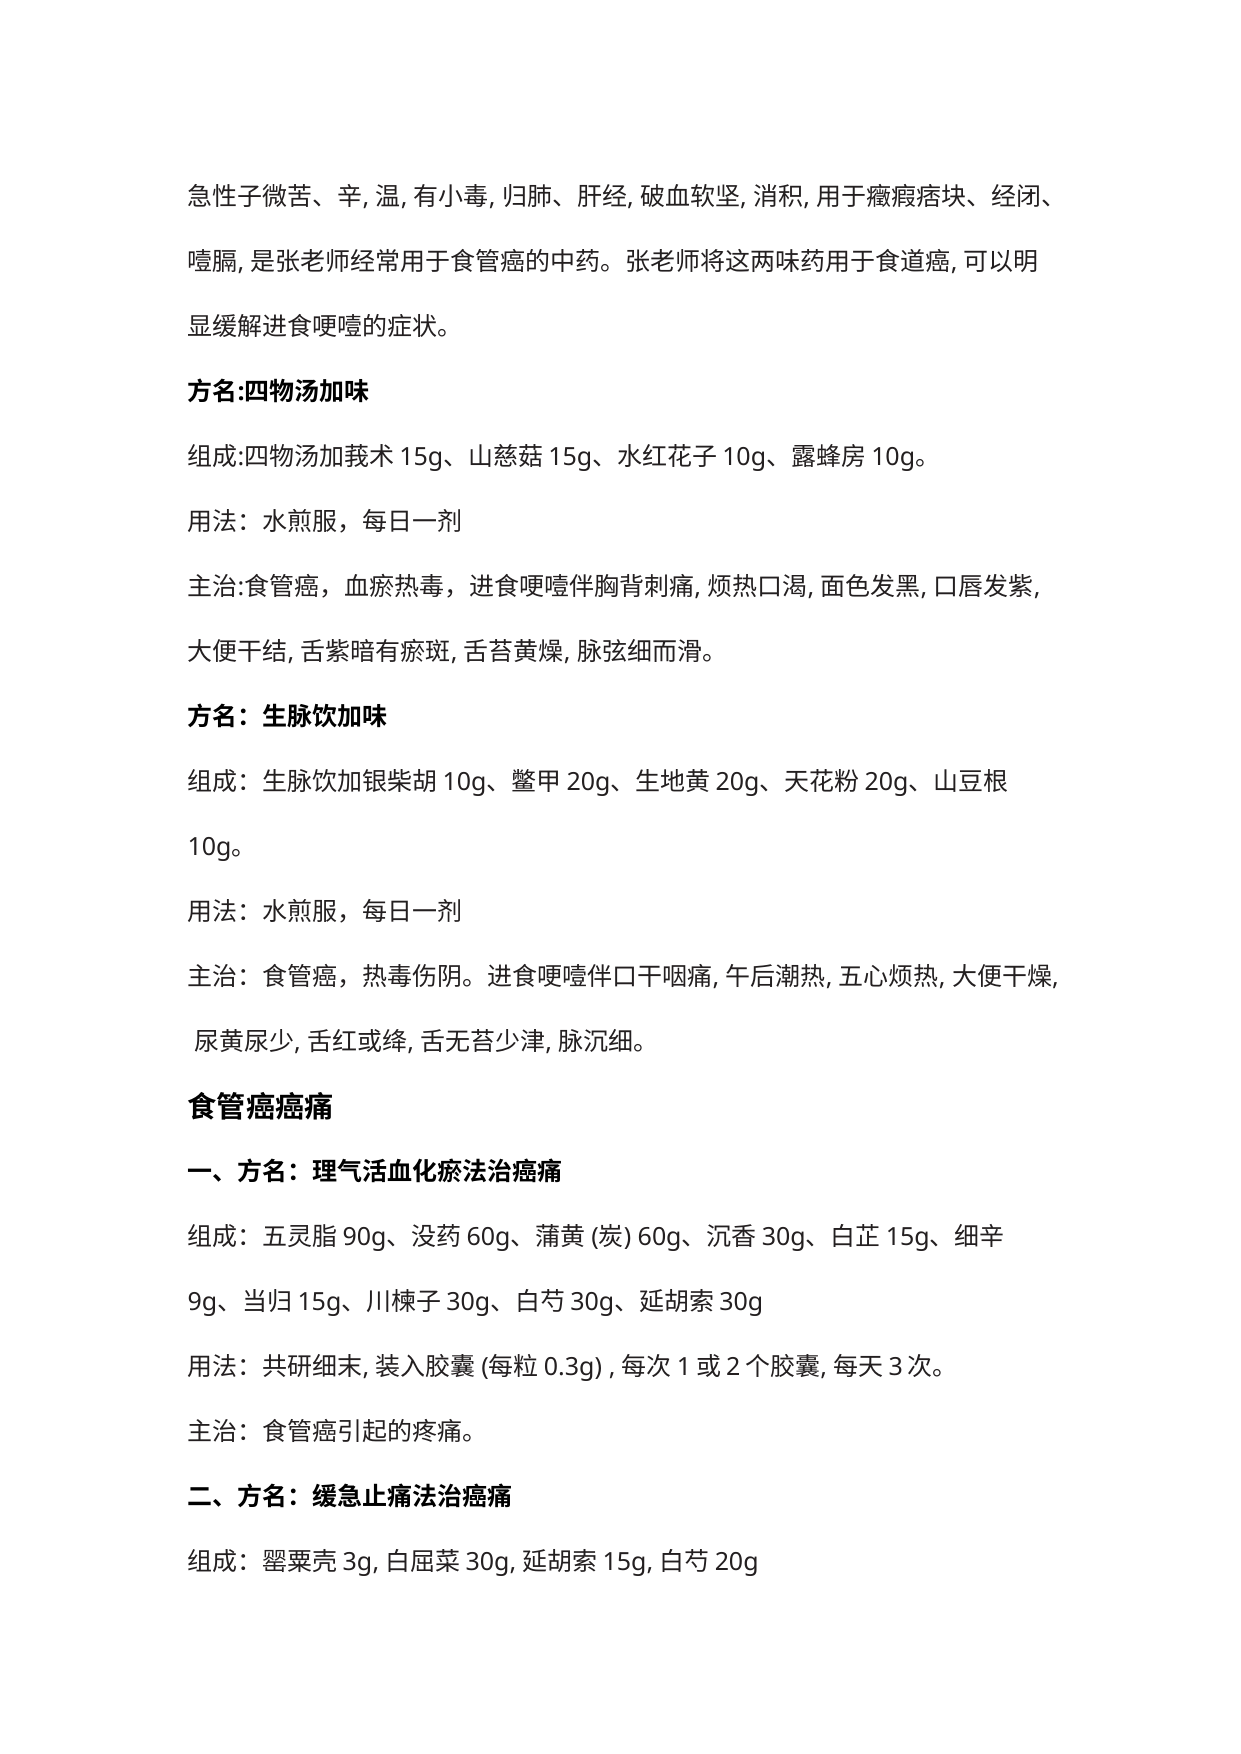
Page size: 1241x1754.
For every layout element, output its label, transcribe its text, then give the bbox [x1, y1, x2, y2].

text 组成：生脉饮加银柴胡10g、鳖甲20g、生地黄20g、天花粉20g、山豆根10g。 [187, 747, 1053, 877]
text 方名:四物汤加味 [187, 357, 1053, 422]
text 组成:四物汤加莪术15g、山慈菇15g、水红花子10g、露蜂房10g。 [187, 422, 1053, 487]
text 组成：罂粟壳3g, 白屈菜30g, 延胡索15g, 白芍20g [187, 1527, 1053, 1592]
text 主治:食管癌，血瘀热毒，进食哽噎伴胸背刺痛, 烦热口渴, 面色发黑, 口唇发紫, 大便干结, 舌紫暗有瘀斑, 舌苔黄燥, 脉弦细而滑。 [187, 552, 1053, 682]
text 一、方名：理气活血化瘀法治癌痛 [187, 1137, 1053, 1202]
text 组成：五灵脂90g、没药60g、蒲黄 (炭) 60g、沉香30g、白芷15g、细辛9g、当归15g、川楝子30g、白芍30g、延胡索30g [187, 1202, 1053, 1332]
text 方名：生脉饮加味 [187, 682, 1053, 747]
text 用法：水煎服，每日一剂 [187, 487, 1053, 552]
text 主治：食管癌引起的疼痛。 [187, 1397, 1053, 1462]
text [187, 162, 1053, 357]
text 食管癌癌痛 [187, 1072, 1053, 1137]
text 用法：共研细末, 装入胶囊 (每粒0.3g) , 每次1或2个胶囊, 每天3次。 [187, 1332, 1053, 1397]
text 二、方名：缓急止痛法治癌痛 [187, 1462, 1053, 1527]
text 用法：水煎服，每日一剂 [187, 877, 1053, 942]
text 主治：食管癌，热毒伤阴。进食哽噎伴口干咽痛, 午后潮热, 五心烦热, 大便干燥, 尿黄尿少, 舌红或绛, 舌无苔少津, 脉沉细。 [187, 942, 1053, 1072]
